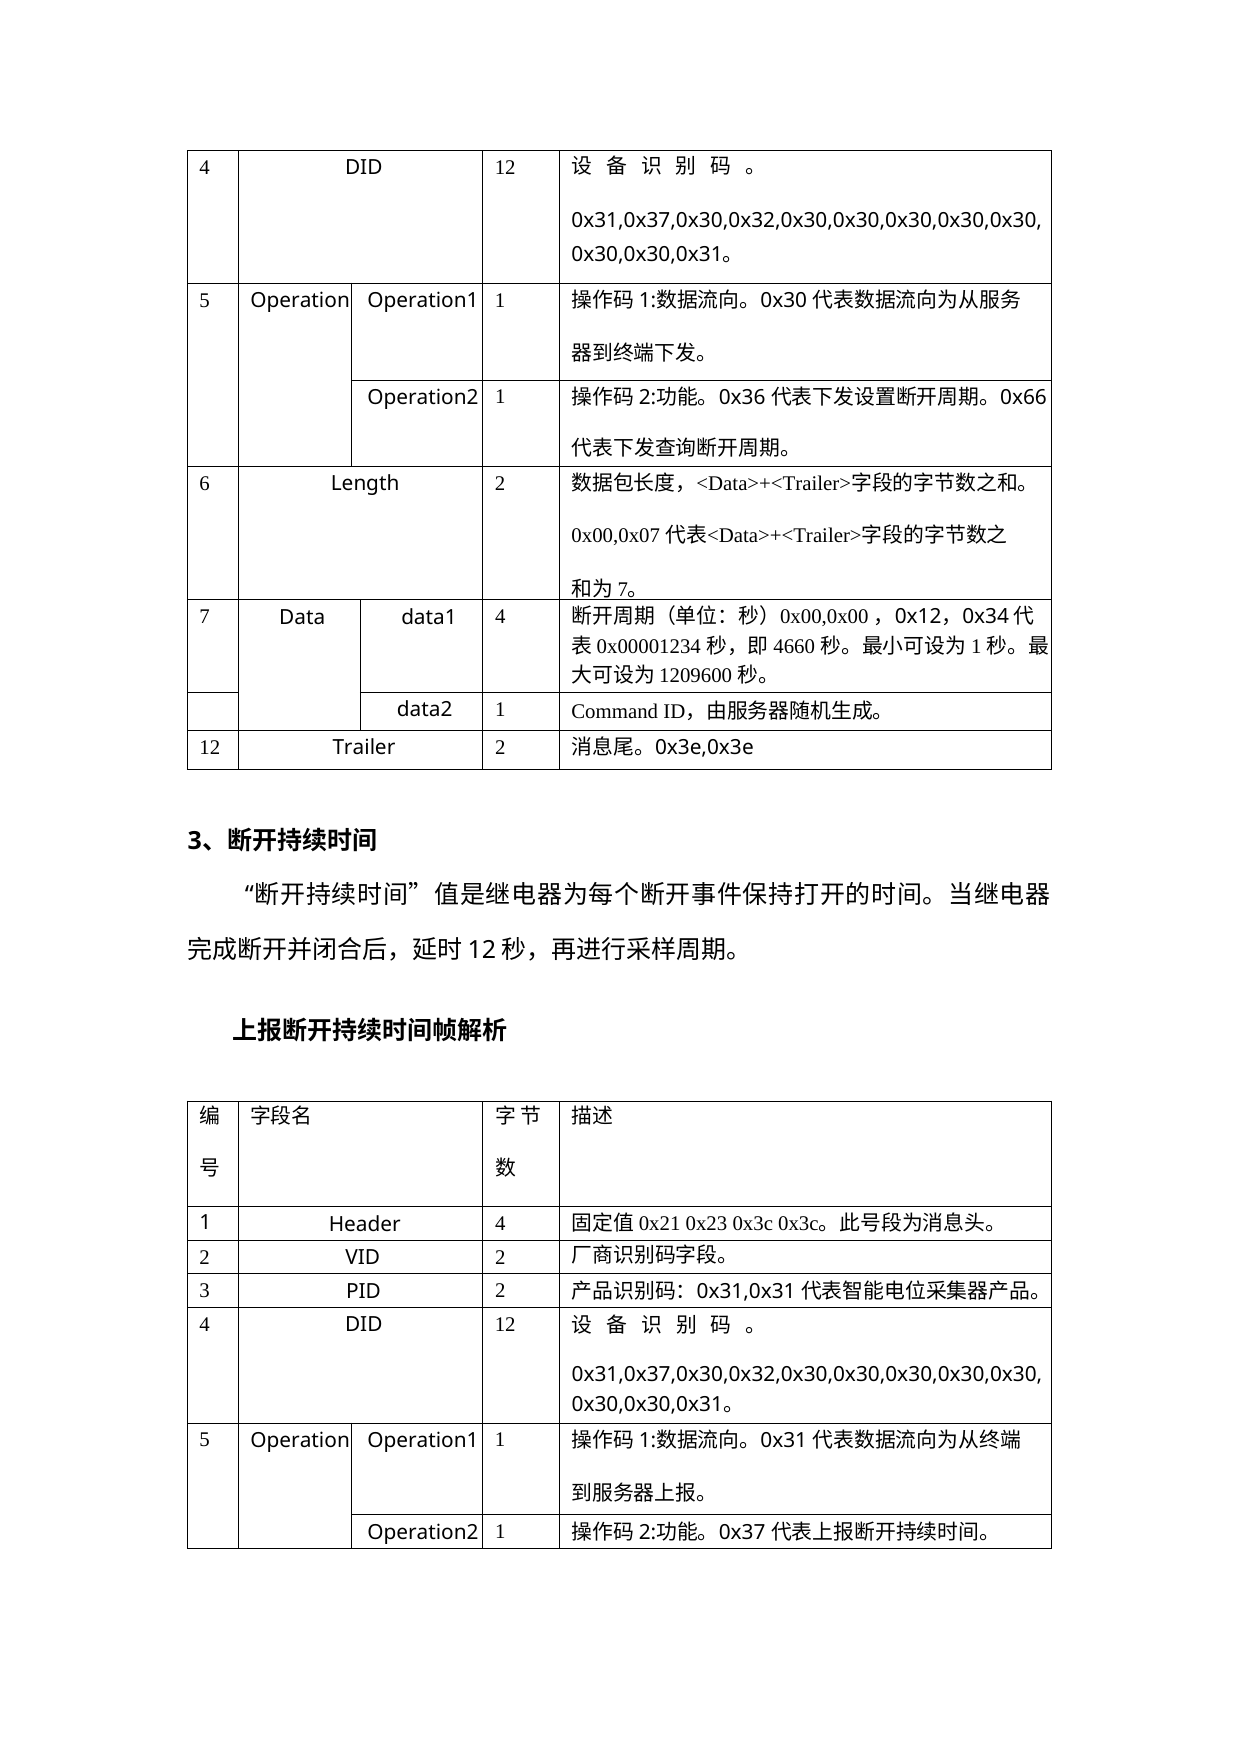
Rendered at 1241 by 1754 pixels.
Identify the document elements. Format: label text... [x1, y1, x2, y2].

table_cell PID [239, 1274, 482, 1307]
list “断开持续时间”值是继电器为每个断开事件保持打开的时间。当继电器完成断开并闭合后，延时12秒，再进行采样周期。 [187, 875, 1053, 966]
table_cell VID [239, 1241, 482, 1273]
table_cell 12 [188, 731, 238, 768]
table_cell 4 [188, 1308, 238, 1422]
table_cell DID [239, 1308, 482, 1422]
table_cell data1 [361, 600, 482, 692]
table_cell 设 备 识 别 码 。 0x31,0x37,0x30,0x32,0x30,0x30,0x30,0x30,0x30,0x30,0x30,0x31。 [560, 1308, 1051, 1422]
table_cell DID [239, 151, 482, 283]
table_cell 断开周期（单位：秒）0x00,0x00 ，0x12，0x34代表0x00001234 秒，即 4660 秒。最小可设为 1 秒。最大可设为1209600 秒。 [560, 600, 1051, 692]
table_cell [188, 693, 238, 730]
table_cell 操作码 1:数据流向。0x30 代表数据流向为从服务 器到终端下发。 [560, 284, 1051, 379]
table_cell 1 [483, 381, 559, 466]
table_cell 6 [188, 467, 238, 599]
table_cell Operation [239, 1424, 351, 1548]
table_cell 7 [188, 600, 238, 692]
table_cell Operation1 [352, 284, 482, 379]
subtitle 上报断开持续时间帧解析 [232, 1011, 1053, 1047]
table_cell 1 [483, 284, 559, 379]
table_cell 消息尾。0x3e,0x3e [560, 731, 1051, 768]
table_cell 1 [483, 1424, 559, 1514]
table_header 字段名 [239, 1102, 482, 1206]
table_cell 厂商识别码字段。 [560, 1241, 1051, 1273]
table_cell 12 [483, 1308, 559, 1422]
table_cell 3 [188, 1274, 238, 1307]
table_cell 5 [188, 284, 238, 466]
table_cell Trailer [239, 731, 482, 768]
table_header 编 号 [188, 1102, 238, 1206]
table_cell 数据包长度，<Data>+<Trailer>字段的字节数之和。 0x00,0x07 代表<Data>+<Trailer>字段的字节数之 和为7。 [560, 467, 1051, 599]
table_cell 2 [483, 1274, 559, 1307]
table_cell 固定值 0x21 0x23 0x3c 0x3c。此号段为消息头。 [560, 1207, 1051, 1240]
text 3、断开持续时间 [187, 821, 1053, 857]
table_cell Data [239, 600, 360, 730]
table_cell 4 [188, 151, 238, 283]
table_cell Operation1 [352, 1424, 482, 1514]
table_cell 2 [483, 467, 559, 599]
table_cell 4 [483, 1207, 559, 1240]
table_cell 操作码 1:数据流向。0x31 代表数据流向为从终端 到服务器上报。 [560, 1424, 1051, 1514]
table_cell 12 [483, 151, 559, 283]
table_cell Operation [239, 284, 351, 466]
table_cell Operation2 [352, 381, 482, 466]
table_cell 5 [188, 1424, 238, 1548]
table_cell 1 [483, 1515, 559, 1548]
table_cell 2 [188, 1241, 238, 1273]
table_cell 1 [188, 1207, 238, 1240]
table_cell 4 [483, 600, 559, 692]
table_cell Command ID，由服务器随机生成。 [560, 693, 1051, 730]
table_cell Operation2 [352, 1515, 482, 1548]
table_cell 2 [483, 1241, 559, 1273]
table_cell Length [239, 467, 482, 599]
table_cell data2 [361, 693, 482, 730]
table_cell 设 备 识 别 码 。 0x31,0x37,0x30,0x32,0x30,0x30,0x30,0x30,0x30,0x30,0x30,0x31。 [560, 151, 1051, 283]
table_cell Header [239, 1207, 482, 1240]
table_cell 1 [483, 693, 559, 730]
table_cell 操作码 2:功能。0x37 代表上报断开持续时间。 [560, 1515, 1051, 1548]
table_header 字 节 数 [483, 1102, 559, 1206]
table_header 描述 [560, 1102, 1051, 1206]
table_cell 2 [483, 731, 559, 768]
table_cell 操作码 2:功能。0x36 代表下发设置断开周期。0x66 代表下发查询断开周期。 [560, 381, 1051, 466]
table_cell 产品识别码：0x31,0x31 代表智能电位采集器产品。 [560, 1274, 1051, 1307]
